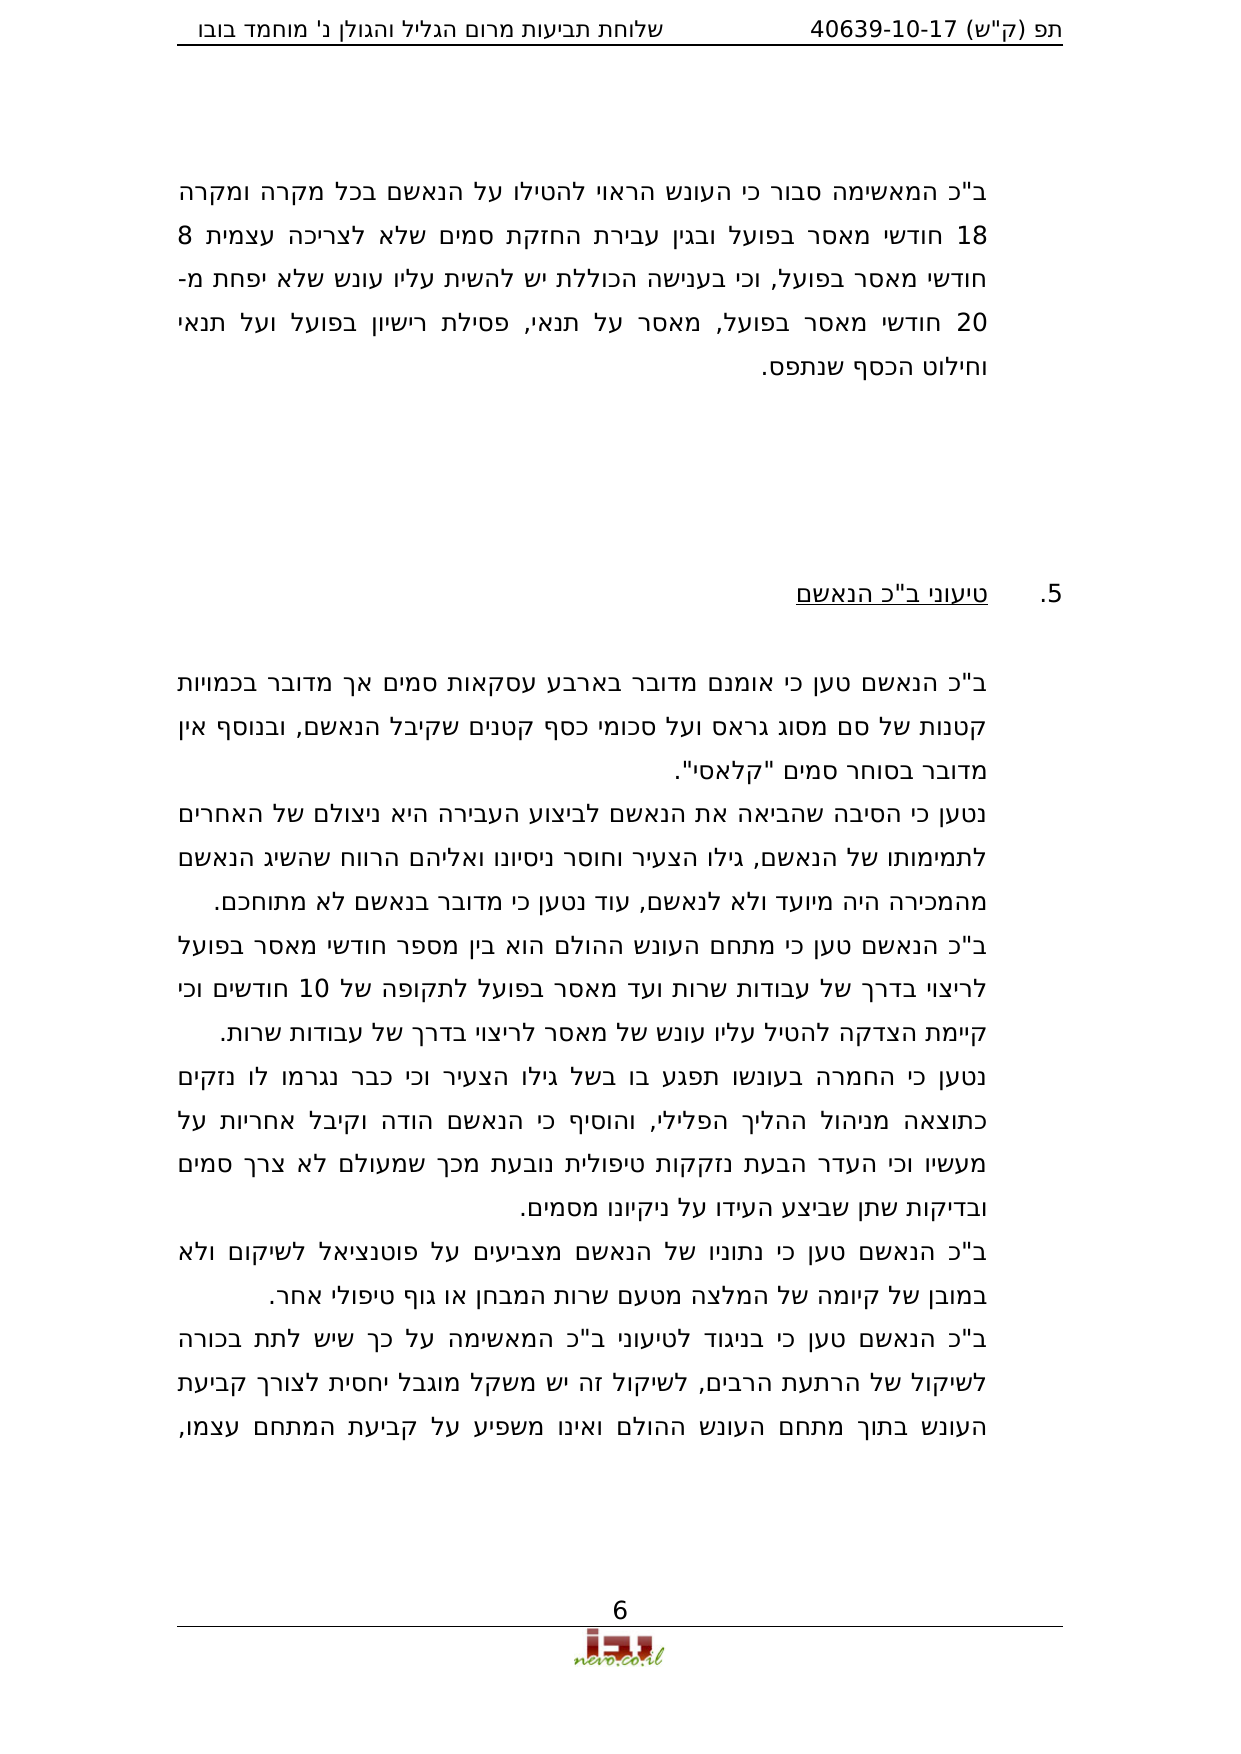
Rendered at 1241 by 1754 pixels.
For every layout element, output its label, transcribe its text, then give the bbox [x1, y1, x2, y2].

picture [574, 1628, 666, 1667]
text ב"כ הנאשם טען כי מתחם העונש ההולם הוא בין מספר חודשי מאסר בפועל לריצוי בדרך של עבודות שרות ועד מאסר בפועל לתקופה של 10 חודשים וכי קיימת הצדקה להטיל עליו עונש של מאסר לריצוי בדרך של עבודות שרות. [177, 931, 988, 1047]
text ב"כ המאשימה סבור כי העונש הראוי להטילו על הנאשם בכל מקרה ומקרה 18 חודשי מאסר בפועל ובגין עבירת החזקת סמים שלא לצריכה עצמית 8 חודשי מאסר בפועל, וכי בענישה הכוללת יש להשית עליו עונש שלא יפחת מ-20 חודשי מאסר בפועל, מאסר על תנאי, פסילת רישיון בפועל ועל תנאי וחילוט הכסף שנתפס. [177, 177, 988, 381]
text ב"כ הנאשם טען כי אומנם מדובר בארבע עסקאות סמים אך מדובר בכמויות קטנות של סם מסוג גראס ועל סכומי כסף קטנים שקיבל הנאשם, ובנוסף אין מדובר בסוחר סמים "קלאסי". [177, 668, 988, 785]
text ב"כ הנאשם טען כי נתוניו של הנאשם מצביעים על פוטנציאל לשיקום ולא במובן של קיומה של המלצה מטעם שרות המבחן או גוף טיפולי אחר. [177, 1237, 988, 1310]
text 5. טיעוני ב"כ הנאשם [177, 579, 1063, 608]
text נטען כי החמרה בעונשו תפגע בו בשל גילו הצעיר וכי כבר נגרמו לו נזקים כתוצאה מניהול ההליך הפלילי, והוסיף כי הנאשם הודה וקיבל אחריות על מעשיו וכי העדר הבעת נזקקות טיפולית נובעת מכך שמעולם לא צרך סמים ובדיקות שתן שביצע העידו על ניקיונו מסמים. [177, 1062, 988, 1222]
text נטען כי הסיבה שהביאה את הנאשם לביצוע העבירה היא ניצולם של האחרים לתמימותו של הנאשם, גילו הצעיר וחוסר ניסיונו ואליהם הרווח שהשיג הנאשם מהמכירה היה מיועד ולא לנאשם, עוד נטען כי מדובר בנאשם לא מתוחכם. [177, 799, 988, 916]
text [177, 1324, 988, 1441]
